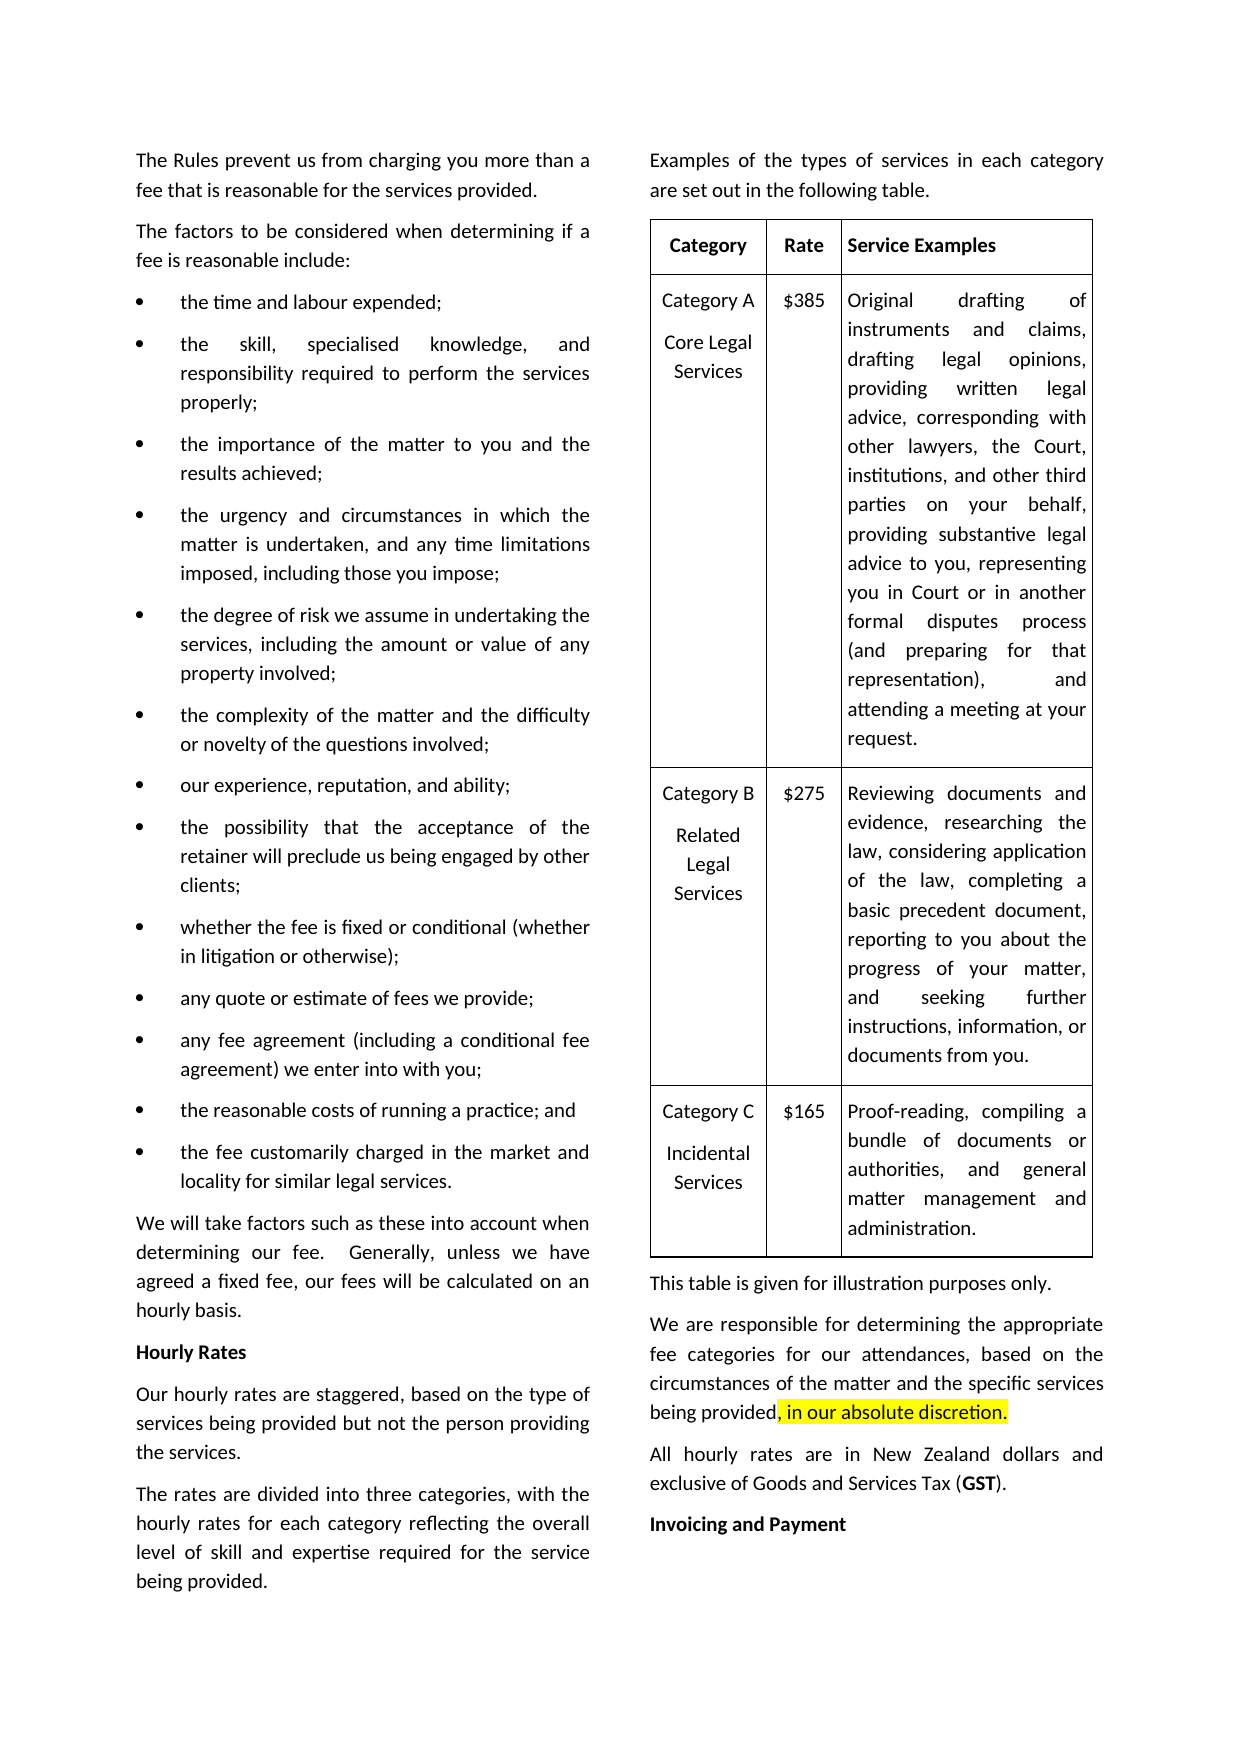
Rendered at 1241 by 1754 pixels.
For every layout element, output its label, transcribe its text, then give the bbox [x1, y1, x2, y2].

list Examples of the types of services in each category are set out in the following table. [649, 148, 1104, 202]
list We are responsible for determining the appropriate fee categories for our attendances, based on the circumstances of the matter and the specific services being provided, in our absolute discretion. [649, 1312, 1104, 1424]
list the skill, specialised knowledge, and responsibility required to perform the services properly; [136, 331, 591, 415]
table_cell Original drafting of instruments and claims, drafting legal opinions, providing written legal advice, corresponding with other lawyers, the Court, institutions, and other third parties on your behalf, providing substantive legal advice to you, representing you in Court or in another formal disputes process (and preparing for that representation), and attending a meeting at your request. [842, 275, 1092, 767]
list the possibility that the acceptance of the retainer will preclude us being engaged by other clients; [136, 814, 591, 898]
table_cell Category C Incidental Services [651, 1086, 766, 1256]
list Hourly Rates [136, 1339, 591, 1365]
list whether the fee is fixed or conditional (whether in litigation or otherwise); [136, 914, 591, 969]
list the reasonable costs of running a practice; and [136, 1098, 591, 1123]
list any quote or estimate of fees we provide; [136, 985, 591, 1011]
table_header Rate [767, 220, 841, 274]
list the complexity of the matter and the difficulty or novelty of the questions involved; [136, 702, 591, 756]
table_cell $275 [767, 768, 841, 1084]
list We will take factors such as these into account when determining our fee. Generally, unless we have agreed a fixed fee, our fees will be calculated on an hourly basis. [136, 1210, 591, 1323]
table_header Service Examples [842, 220, 1092, 274]
list any fee agreement (including a conditional fee agreement) we enter into with you; [136, 1027, 591, 1081]
table_cell Reviewing documents and evidence, researching the law, considering application of the law, completing a basic precedent document, reporting to you about the progress of your matter, and seeking further instructions, information, or documents from you. [842, 768, 1092, 1084]
list Invoicing and Payment [649, 1512, 1104, 1537]
list Our hourly rates are staggered, based on the type of services being provided but not the person providing the services. [136, 1381, 591, 1465]
list the urgency and circumstances in which the matter is undertaken, and any time limitations imposed, including those you impose; [136, 502, 591, 586]
list our experience, reputation, and ability; [136, 773, 591, 798]
table_cell $385 [767, 275, 841, 767]
list All hourly rates are in New Zealand dollars and exclusive of Goods and Services Tax (GST). [649, 1441, 1104, 1495]
table_header Category [651, 220, 766, 274]
list the degree of risk we assume in undertaking the services, including the amount or value of any property involved; [136, 602, 591, 686]
table_cell Category A Core Legal Services [651, 275, 766, 767]
list The Rules prevent us from charging you more than a fee that is reasonable for the services provided. [136, 148, 591, 202]
table_cell Proof-reading, compiling a bundle of documents or authorities, and general matter management and administration. [842, 1086, 1092, 1256]
list the time and labour expended; [136, 289, 591, 315]
table_cell Category B Related Legal Services [651, 768, 766, 1084]
list This table is given for illustration purposes only. [649, 1270, 1104, 1295]
list The factors to be considered when determining if a fee is reasonable include: [136, 218, 591, 273]
list The rates are divided into three categories, with the hourly rates for each category reflecting the overall level of skill and expertise required for the service being provided. [136, 1481, 591, 1594]
list the fee customarily charged in the market and locality for similar legal services. [136, 1139, 591, 1194]
list the importance of the matter to you and the results achieved; [136, 431, 591, 486]
table_cell $165 [767, 1086, 841, 1256]
